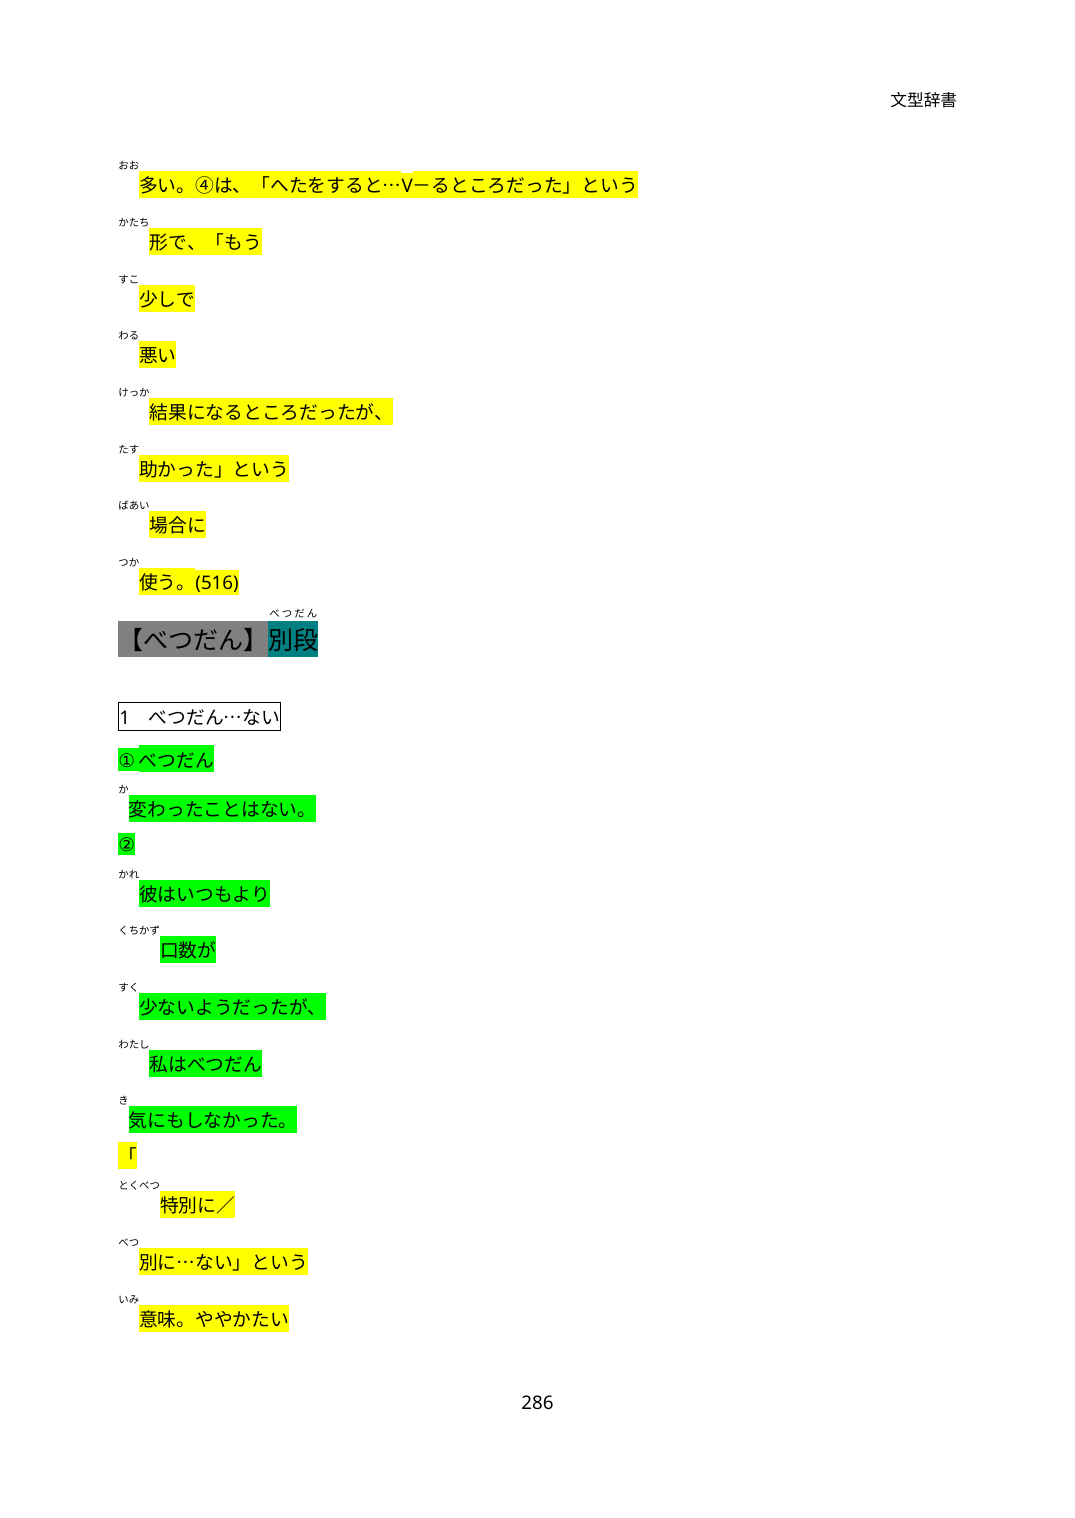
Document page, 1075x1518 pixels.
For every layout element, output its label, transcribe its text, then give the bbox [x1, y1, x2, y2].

subtitle 【べつだん】 [118, 603, 957, 660]
